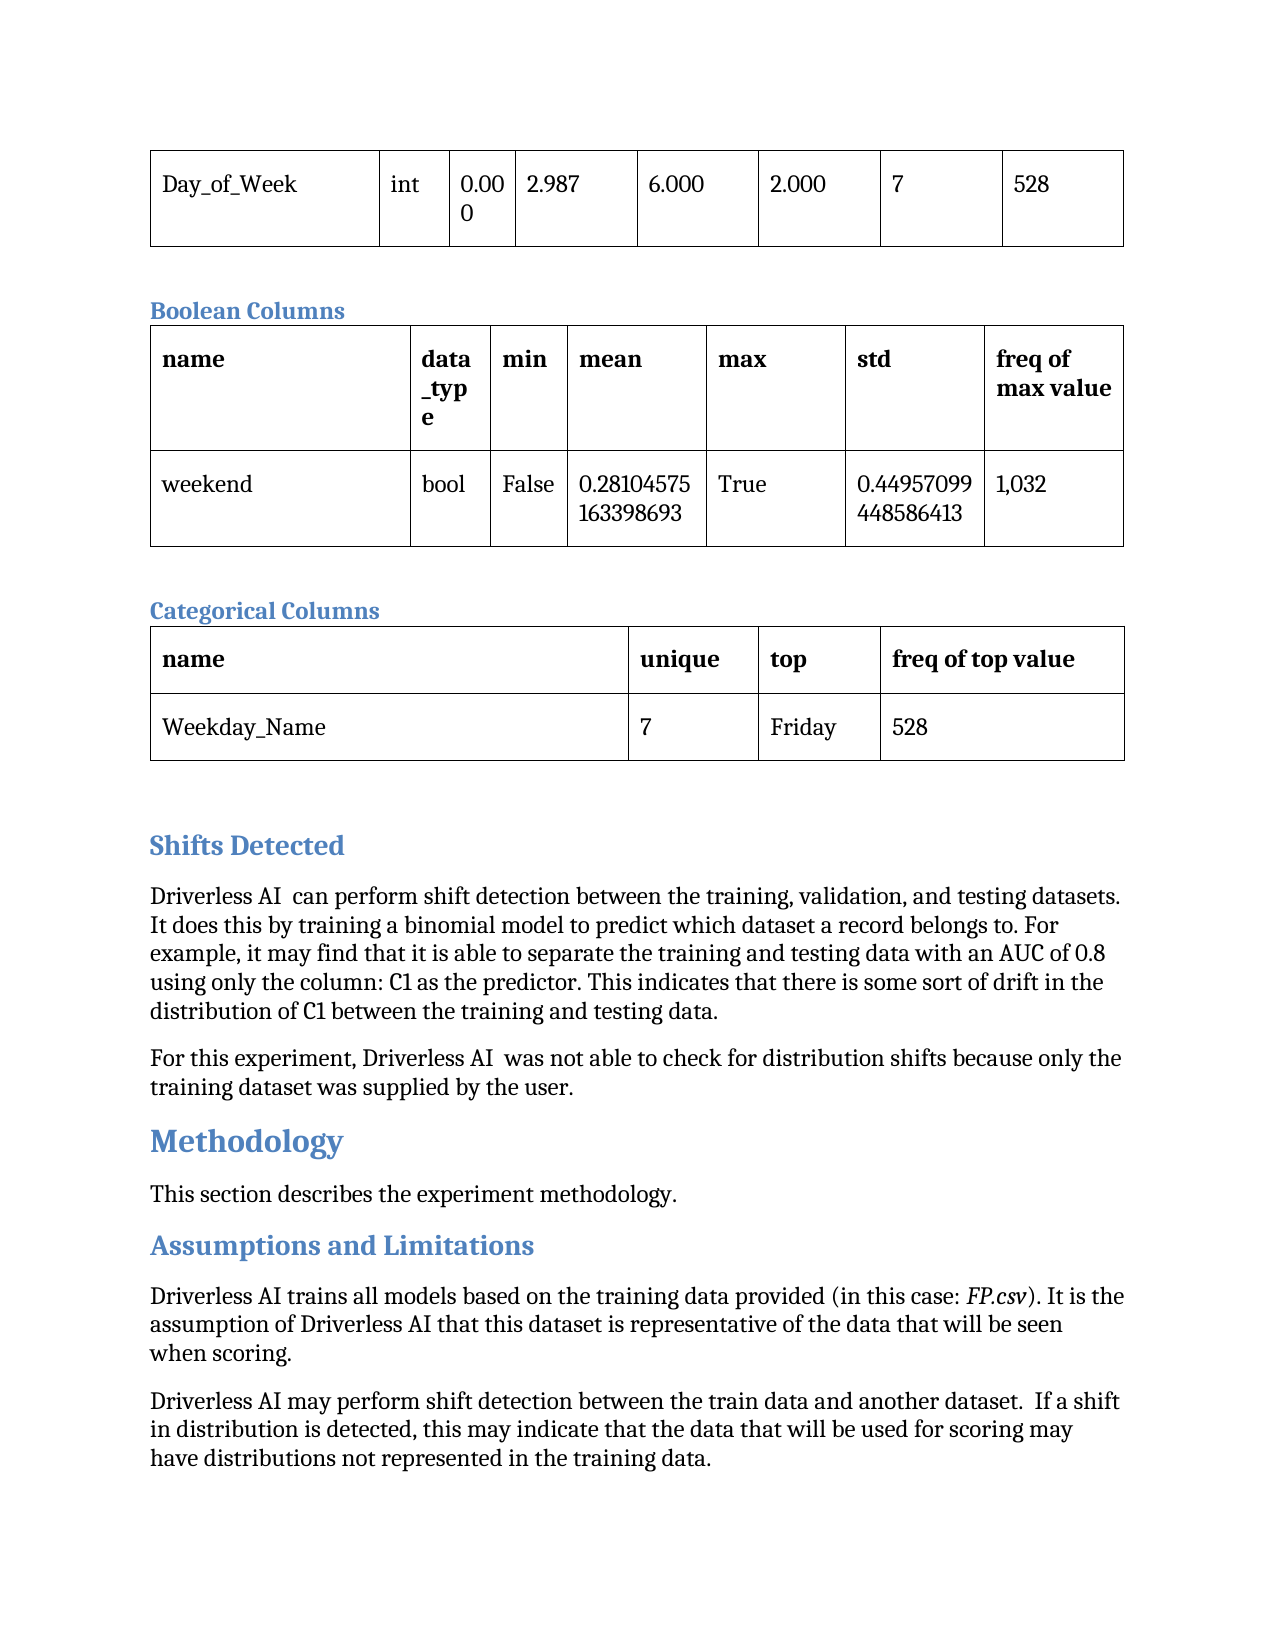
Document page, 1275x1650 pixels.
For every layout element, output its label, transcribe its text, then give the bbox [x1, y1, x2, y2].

table_cell 1,032 [985, 451, 1123, 546]
subtitle Categorical Columns [150, 597, 1125, 626]
table_header max [707, 326, 845, 450]
subtitle Boolean Columns [150, 297, 1125, 325]
table_cell 6.000 [638, 151, 758, 246]
table_cell 7 [881, 151, 1002, 246]
table_cell 7 [629, 694, 758, 760]
text For this experiment, Driverless AI was not able to check for distribution shifts because only the training dataset was supplied by the user. [150, 1044, 1125, 1102]
table_header min [491, 326, 567, 450]
text Driverless AI trains all models based on the training data provided (in this case: FP.csv). It is the assumption of Driverless AI that this dataset is representative of the data that will be seen when scoring. [150, 1282, 1125, 1368]
table_cell 528 [1003, 151, 1123, 246]
table_cell weekend [151, 451, 410, 546]
table_header std [846, 326, 984, 450]
table_cell True [707, 451, 845, 546]
table_cell False [491, 451, 567, 546]
table_cell 2.000 [759, 151, 880, 246]
subtitle Assumptions and Limitations [150, 1229, 1125, 1263]
table_header mean [568, 326, 706, 450]
table_cell 528 [881, 694, 1124, 760]
table_header name [151, 326, 410, 450]
table_header name [151, 627, 628, 693]
table_header unique [629, 627, 758, 693]
text Driverless AI may perform shift detection between the train data and another dataset. If a shift in distribution is detected, this may indicate that the data that will be used for scoring may have distributions not represented in the training data. [150, 1387, 1125, 1473]
text Driverless AI can perform shift detection between the training, validation, and testing datasets. It does this by training a binomial model to predict which dataset a record belongs to. For example, it may find that it is able to separate the training and testing data with an AUC of 0.8 using only the column: C1 as the predictor. This indicates that there is some sort of drift in the distribution of C1 between the training and testing data. [150, 882, 1125, 1026]
table_header freq of top value [881, 627, 1124, 693]
table_cell Friday [759, 694, 880, 760]
table_cell 0.28104575163398693 [568, 451, 706, 546]
table_cell Day_of_Week [151, 151, 379, 246]
subtitle Methodology [150, 1123, 1125, 1161]
table_header top [759, 627, 880, 693]
table_cell bool [411, 451, 490, 546]
table_cell 0.44957099448586413 [846, 451, 984, 546]
subtitle Shifts Detected [150, 829, 1125, 863]
table_cell Weekday_Name [151, 694, 628, 760]
table_cell 2.987 [516, 151, 637, 246]
table_header data_type [411, 326, 490, 450]
table_header freq of max value [985, 326, 1123, 450]
table_cell 0.000 [450, 151, 515, 246]
table_cell int [380, 151, 449, 246]
text This section describes the experiment methodology. [150, 1180, 1125, 1208]
